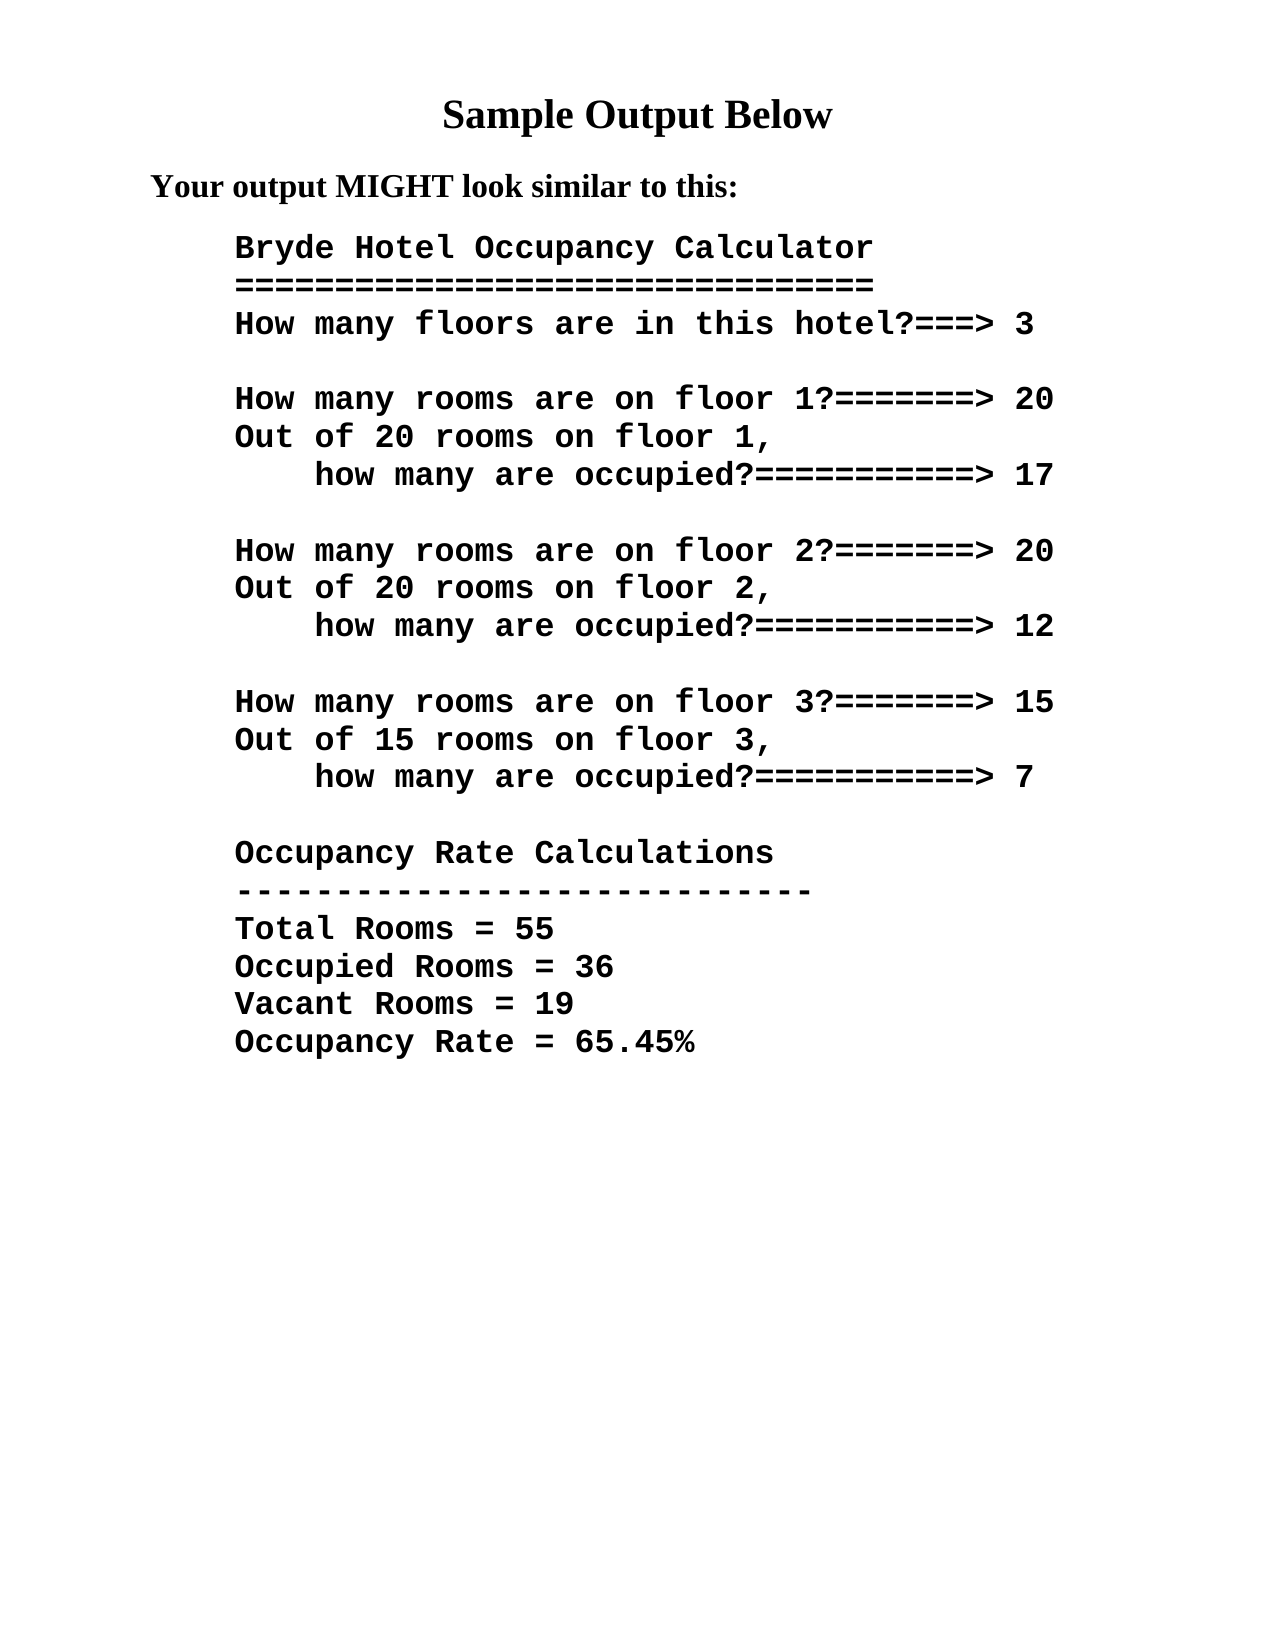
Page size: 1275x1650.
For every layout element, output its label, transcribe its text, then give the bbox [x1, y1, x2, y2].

text Occupied Rooms = 36 [234, 949, 1125, 987]
text How many rooms are on floor 1?=======> 20 [234, 382, 1125, 420]
text Occupancy Rate Calculations [234, 836, 1125, 874]
text how many are occupied?===========> 7 [234, 760, 1125, 798]
text Occupancy Rate = 65.45% [234, 1025, 1125, 1063]
text ----------------------------- [234, 874, 1125, 911]
text Out of 15 rooms on floor 3, [234, 722, 1125, 760]
text Vacant Rooms = 19 [234, 987, 1125, 1025]
text Sample Output Below [150, 90, 1125, 138]
text Your output MIGHT look similar to this: [150, 166, 1125, 204]
text Out of 20 rooms on floor 2, [234, 571, 1125, 609]
text Out of 20 rooms on floor 1, [234, 420, 1125, 458]
text How many rooms are on floor 2?=======> 20 [234, 533, 1125, 571]
text How many rooms are on floor 3?=======> 15 [234, 684, 1125, 722]
text Total Rooms = 55 [234, 911, 1125, 949]
text Bryde Hotel Occupancy Calculator [234, 231, 1125, 269]
text how many are occupied?===========> 17 [234, 458, 1125, 496]
text ================================ [234, 269, 1125, 306]
text How many floors are in this hotel?===> 3 [234, 306, 1125, 344]
text how many are occupied?===========> 12 [234, 609, 1125, 647]
